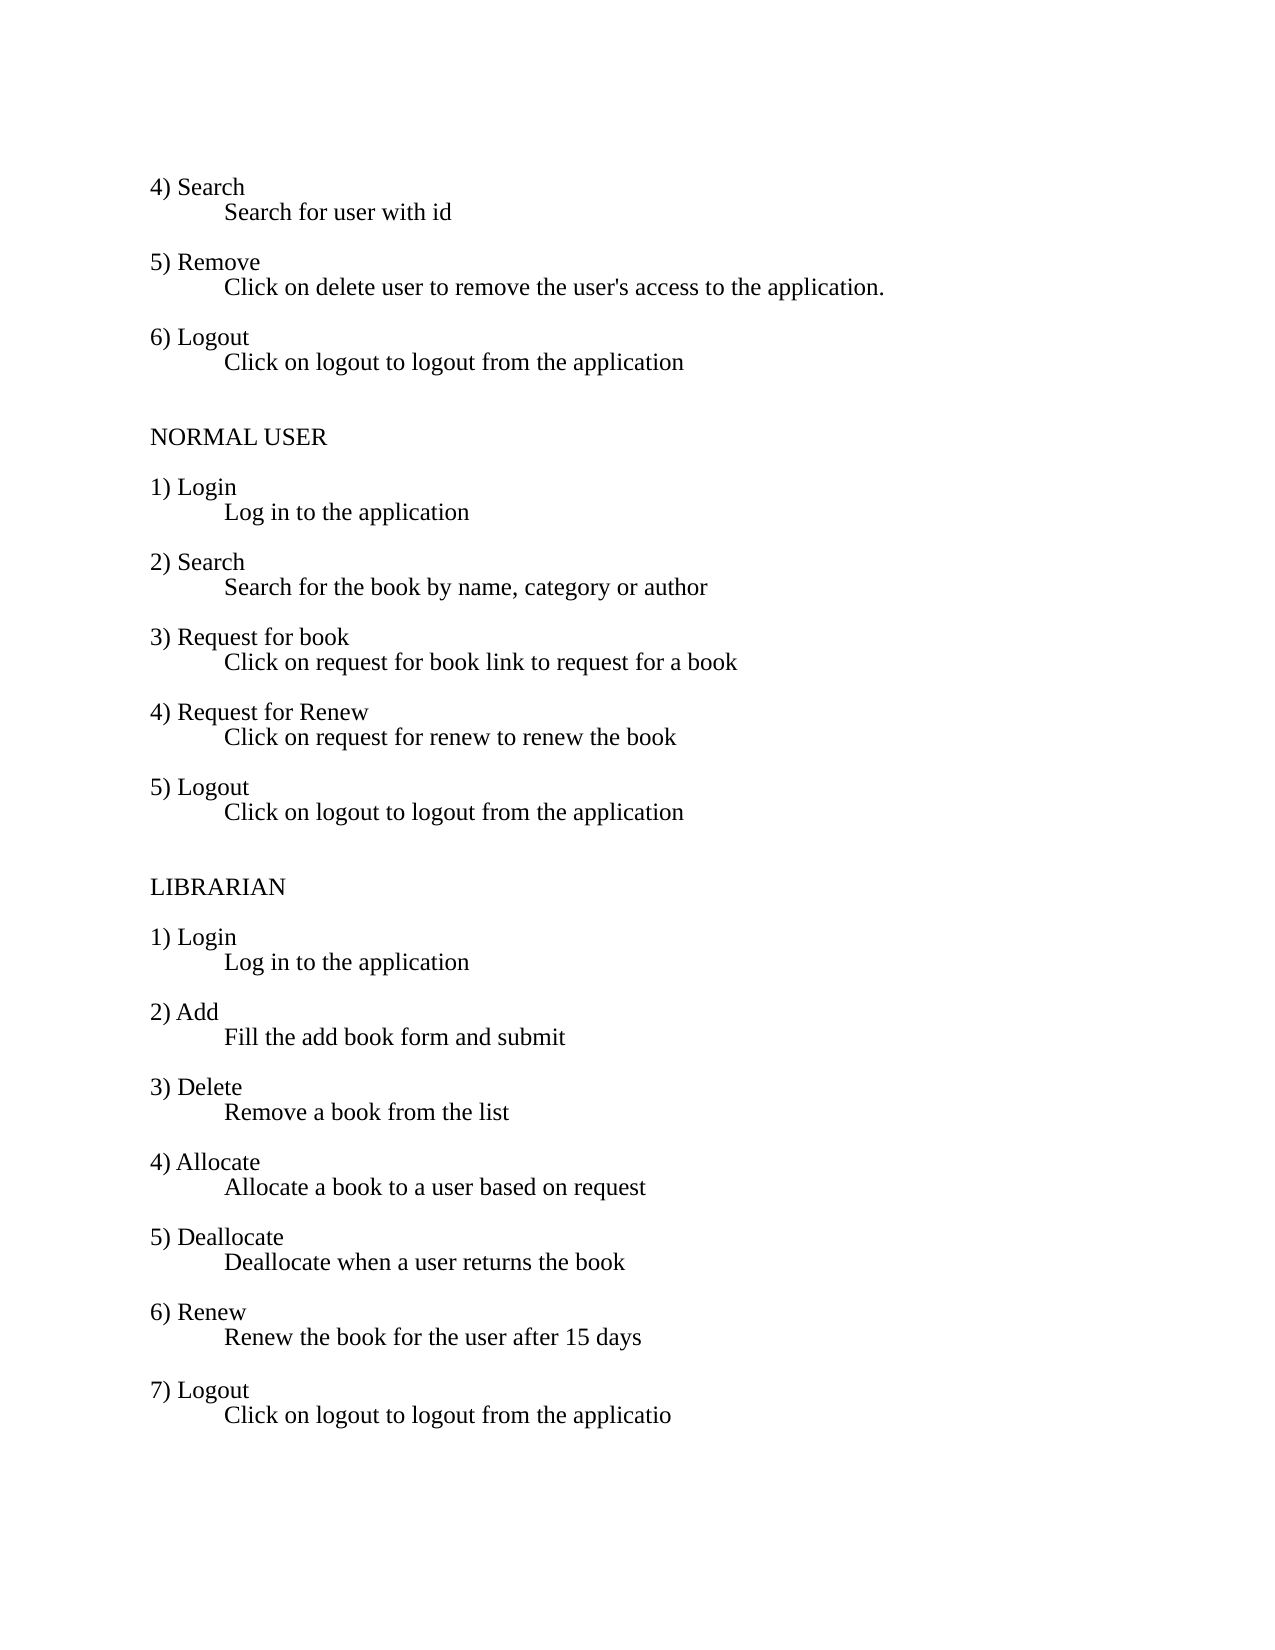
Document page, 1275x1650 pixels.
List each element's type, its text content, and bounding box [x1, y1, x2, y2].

text 2) Add [150, 1000, 1125, 1025]
text 5) Logout [150, 775, 1125, 800]
text 1) Login [150, 925, 1125, 950]
text 3) Delete [150, 1075, 1125, 1100]
text 2) Search [150, 550, 1125, 575]
text Allocate a book to a user based on request [150, 1175, 1125, 1200]
text 6) Renew [150, 1300, 1125, 1325]
text Renew the book for the user after 15 days [150, 1325, 1125, 1350]
text Log in to the application [150, 950, 1125, 975]
text Search for user with id [150, 200, 1125, 225]
text Click on request for renew to renew the book [150, 725, 1125, 750]
text Click on logout to logout from the application [150, 800, 1125, 825]
text Click on logout to logout from the applicatio [150, 1403, 1125, 1428]
text 1) Login [150, 475, 1125, 500]
text 5) Deallocate [150, 1225, 1125, 1250]
text 4) Request for Renew [150, 700, 1125, 725]
text 6) Logout [150, 325, 1125, 350]
text Click on delete user to remove the user's access to the application. [150, 275, 1125, 300]
text NORMAL USER [150, 425, 1125, 450]
text Deallocate when a user returns the book [150, 1250, 1125, 1275]
text 7) Logout [150, 1378, 1125, 1403]
text LIBRARIAN [150, 875, 1125, 900]
text 4) Search [150, 175, 1125, 200]
text Click on request for book link to request for a book [150, 650, 1125, 675]
text 5) Remove [150, 250, 1125, 275]
text Log in to the application [150, 500, 1125, 525]
text Remove a book from the list [150, 1100, 1125, 1125]
text Click on logout to logout from the application [150, 350, 1125, 375]
text 3) Request for book [150, 625, 1125, 650]
text 4) Allocate [150, 1150, 1125, 1175]
text Search for the book by name, category or author [150, 575, 1125, 600]
text Fill the add book form and submit [150, 1025, 1125, 1050]
